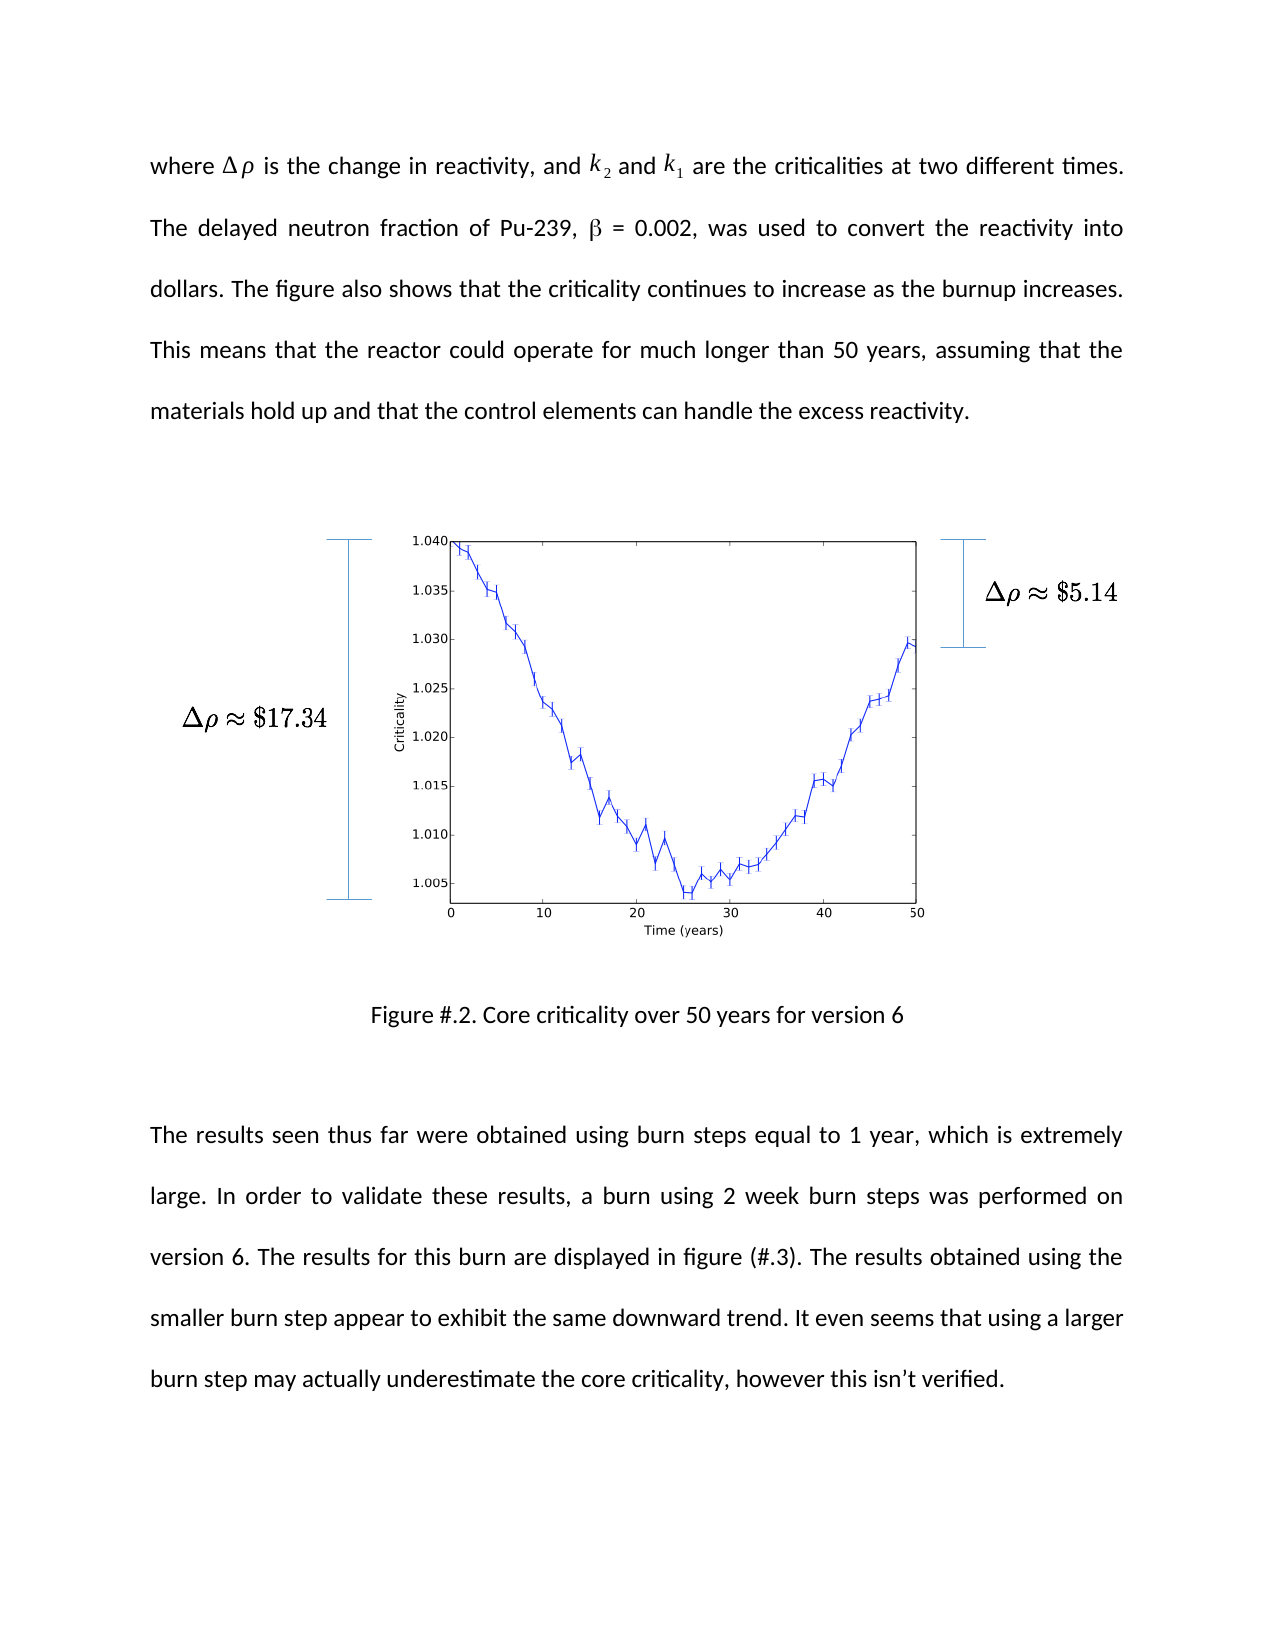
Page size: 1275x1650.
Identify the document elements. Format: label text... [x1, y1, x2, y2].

table_header [150, 517, 1125, 999]
text The results seen thus far were obtained using burn steps equal to 1 year, which is extremely large. In order to validate these results, a burn using 2 week burn steps was performed on version 6. The results for this burn are displayed in figure (#.3). The results obtained using the smaller burn step appear to exhibit the same downward trend. It even seems that using a larger burn step may actually underestimate the core criticality, however this isn’t verified. [150, 1119, 1125, 1394]
text where is the change in reactivity, and and are the criticalities at two different times. The delayed neutron fraction of Pu-239, = 0.002, was used to convert the reactivity into dollars. The figure also shows that the criticality continues to increase as the burnup increases. This means that the reactor could operate for much longer than 50 years, assuming that the materials hold up and that the control elements can handle the excess reactivity. [150, 150, 1125, 426]
table_cell Figure #.2. Core criticality over 50 years for version 6 [150, 999, 1125, 1058]
picture [161, 517, 1125, 971]
